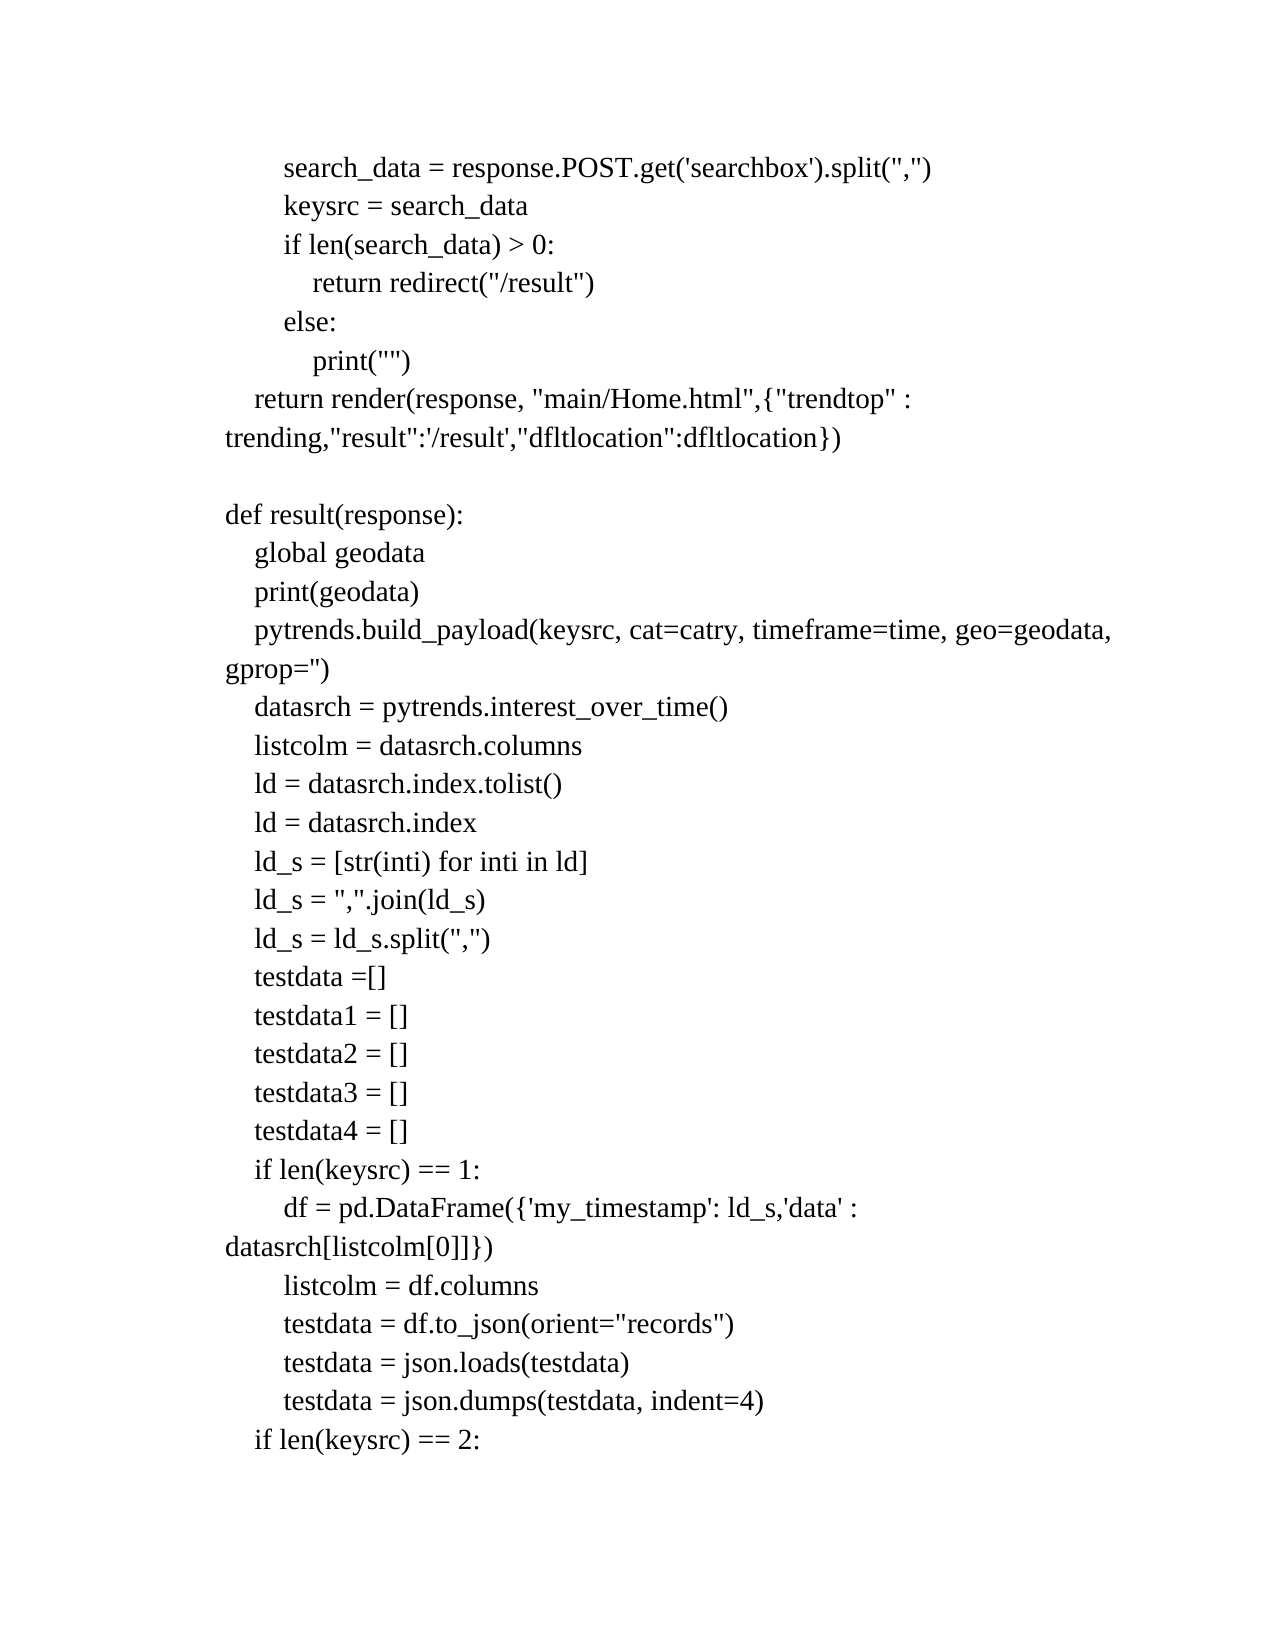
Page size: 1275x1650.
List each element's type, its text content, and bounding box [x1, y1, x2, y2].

list search_data = response.POST.get('searchbox').split(",") [225, 150, 1125, 183]
list else: [225, 304, 1125, 338]
list ld_s = [str(inti) for inti in ld] [225, 844, 1125, 877]
list listcolm = df.columns [225, 1268, 1125, 1301]
list ld = datasrch.index.tolist() [225, 767, 1125, 800]
list listcolm = datasrch.columns [225, 728, 1125, 762]
list if len(keysrc) == 1: [225, 1152, 1125, 1186]
list return redirect("/result") [225, 266, 1125, 299]
list if len(search_data) > 0: [225, 227, 1125, 261]
list global geodata [225, 535, 1125, 569]
list pytrends.build_payload(keysrc, cat=catry, timeframe=time, geo=geodata, gprop='') [225, 612, 1125, 684]
list testdata4 = [] [225, 1113, 1125, 1147]
list df = pd.DataFrame({'my_timestamp': ld_s,'data' : datasrch[listcolm[0]]}) [225, 1191, 1125, 1263]
list ld_s = ",".join(ld_s) [225, 882, 1125, 916]
list testdata2 = [] [225, 1036, 1125, 1070]
list ld = datasrch.index [225, 805, 1125, 839]
list return render(response, "main/Home.html",{"trendtop" : trending,"result":'/result',"dfltlocation":dfltlocation}) [225, 381, 1125, 453]
list testdata =[] [225, 959, 1125, 993]
list testdata1 = [] [225, 998, 1125, 1031]
list testdata = df.to_json(orient="records") [225, 1306, 1125, 1340]
list if len(keysrc) == 2: [225, 1422, 1125, 1455]
list testdata = json.loads(testdata) [225, 1345, 1125, 1378]
list keysrc = search_data [225, 188, 1125, 222]
list print(geodata) [225, 574, 1125, 607]
list testdata = json.dumps(testdata, indent=4) [225, 1383, 1125, 1417]
list ld_s = ld_s.split(",") [225, 921, 1125, 954]
list print("") [225, 343, 1125, 376]
list datasrch = pytrends.interest_over_time() [225, 689, 1125, 723]
list testdata3 = [] [225, 1075, 1125, 1108]
list def result(response): [225, 497, 1125, 530]
